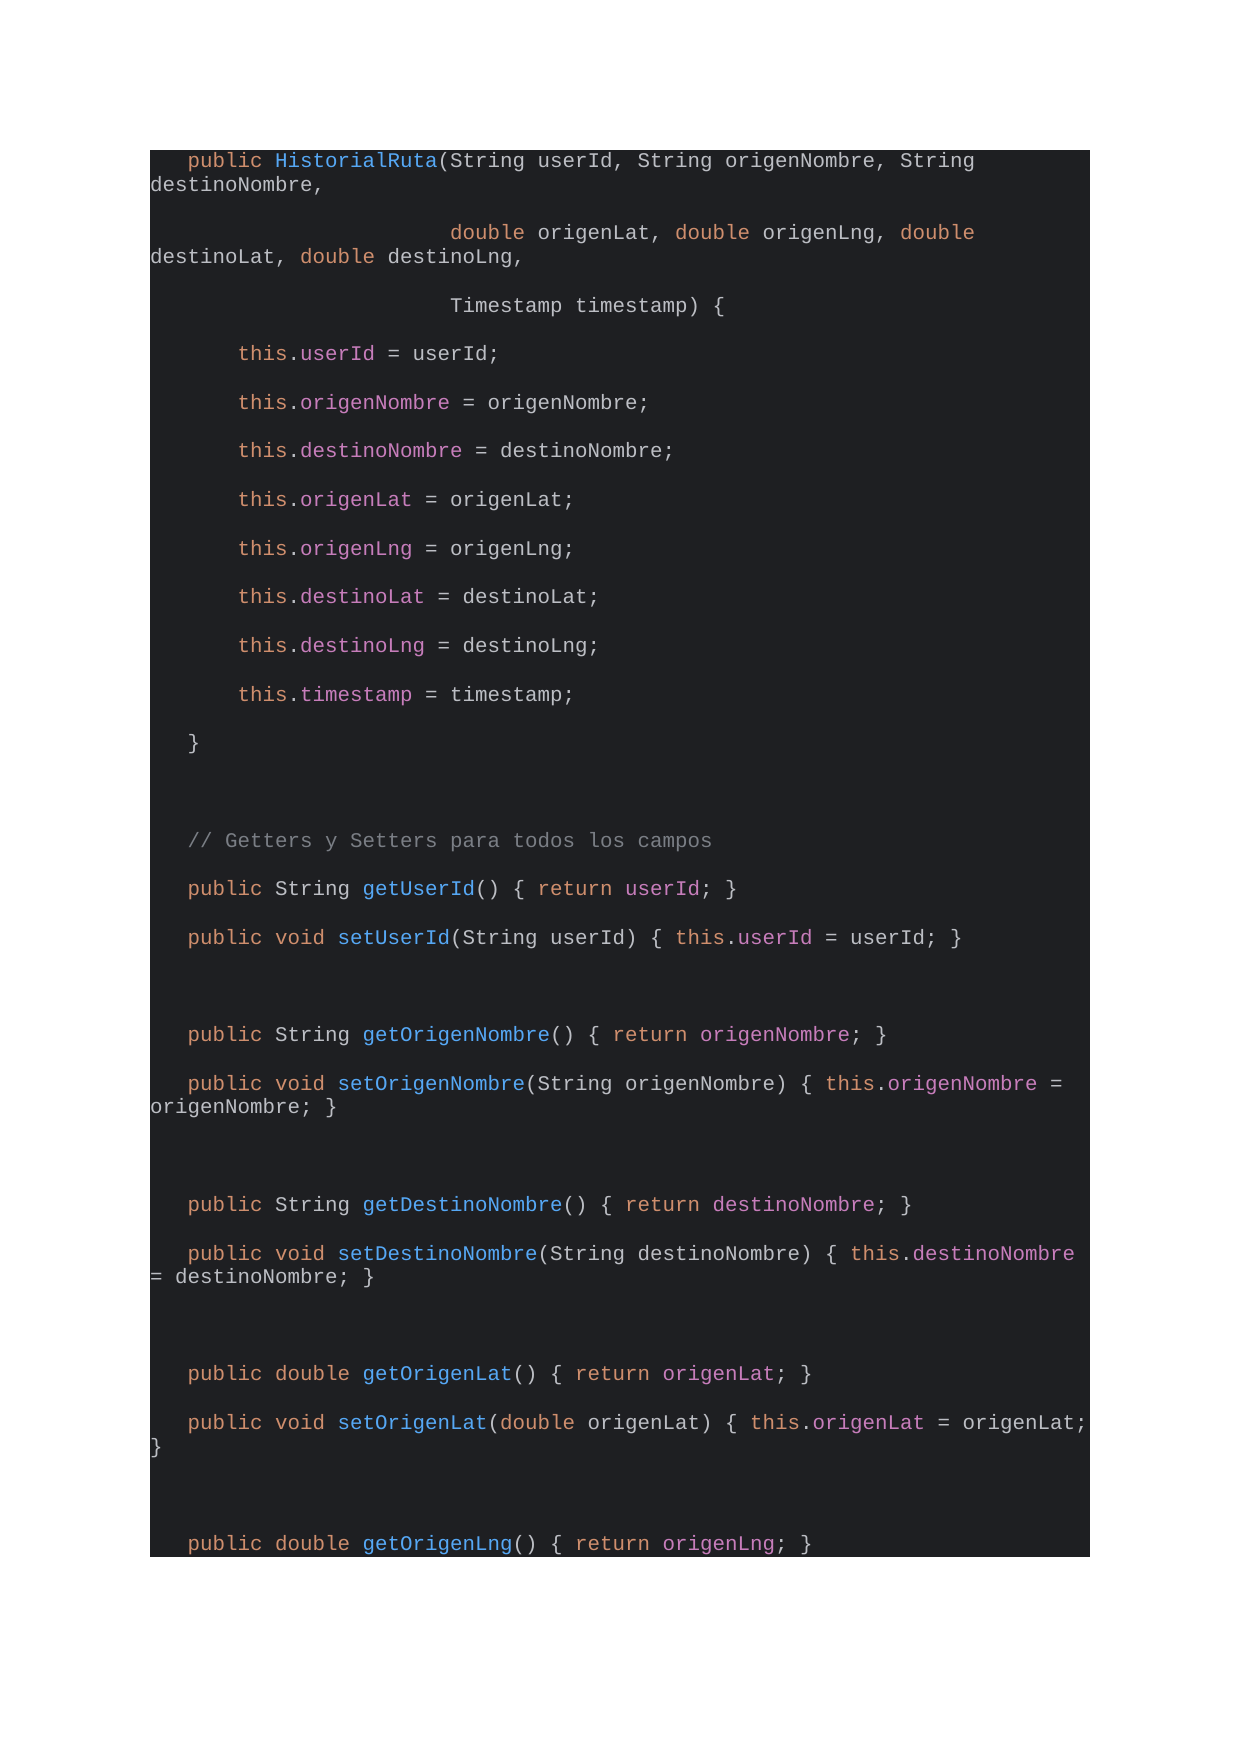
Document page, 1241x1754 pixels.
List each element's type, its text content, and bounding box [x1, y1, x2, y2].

text public String getDestinoNombre() { return destinoNombre; } [150, 1194, 1090, 1217]
text public void setOrigenLat(double origenLat) { this.origenLat = origenLat; } [150, 1412, 1090, 1459]
text public double getOrigenLat() { return origenLat; } [150, 1363, 1090, 1387]
text this.destinoLng = destinoLng; [150, 635, 1090, 659]
text this.origenLat = origenLat; [150, 489, 1090, 513]
text public void setDestinoNombre(String destinoNombre) { this.destinoNombre = destinoNombre; } [150, 1242, 1090, 1290]
text this.userId = userId; [150, 343, 1090, 367]
text public String getUserId() { return userId; } [150, 878, 1090, 902]
text this.destinoLat = destinoLat; [150, 586, 1090, 610]
text public void setUserId(String userId) { this.userId = userId; } [150, 927, 1090, 951]
text this.origenNombre = origenNombre; [150, 392, 1090, 416]
text Timestamp timestamp) { [150, 294, 1090, 318]
text this.timestamp = timestamp; [150, 684, 1090, 707]
text // Getters y Setters para todos los campos [150, 830, 1090, 853]
text public double getOrigenLng() { return origenLng; } [150, 1533, 1090, 1557]
text double origenLat, double origenLng, double destinoLat, double destinoLng, [150, 222, 1090, 269]
text } [150, 732, 1090, 756]
text public void setOrigenNombre(String origenNombre) { this.origenNombre = origenNombre; } [150, 1073, 1090, 1120]
text this.destinoNombre = destinoNombre; [150, 441, 1090, 464]
text this.origenLng = origenLng; [150, 538, 1090, 561]
text public HistorialRuta(String userId, String origenNombre, String destinoNombre, [150, 150, 1090, 197]
text public String getOrigenNombre() { return origenNombre; } [150, 1024, 1090, 1048]
